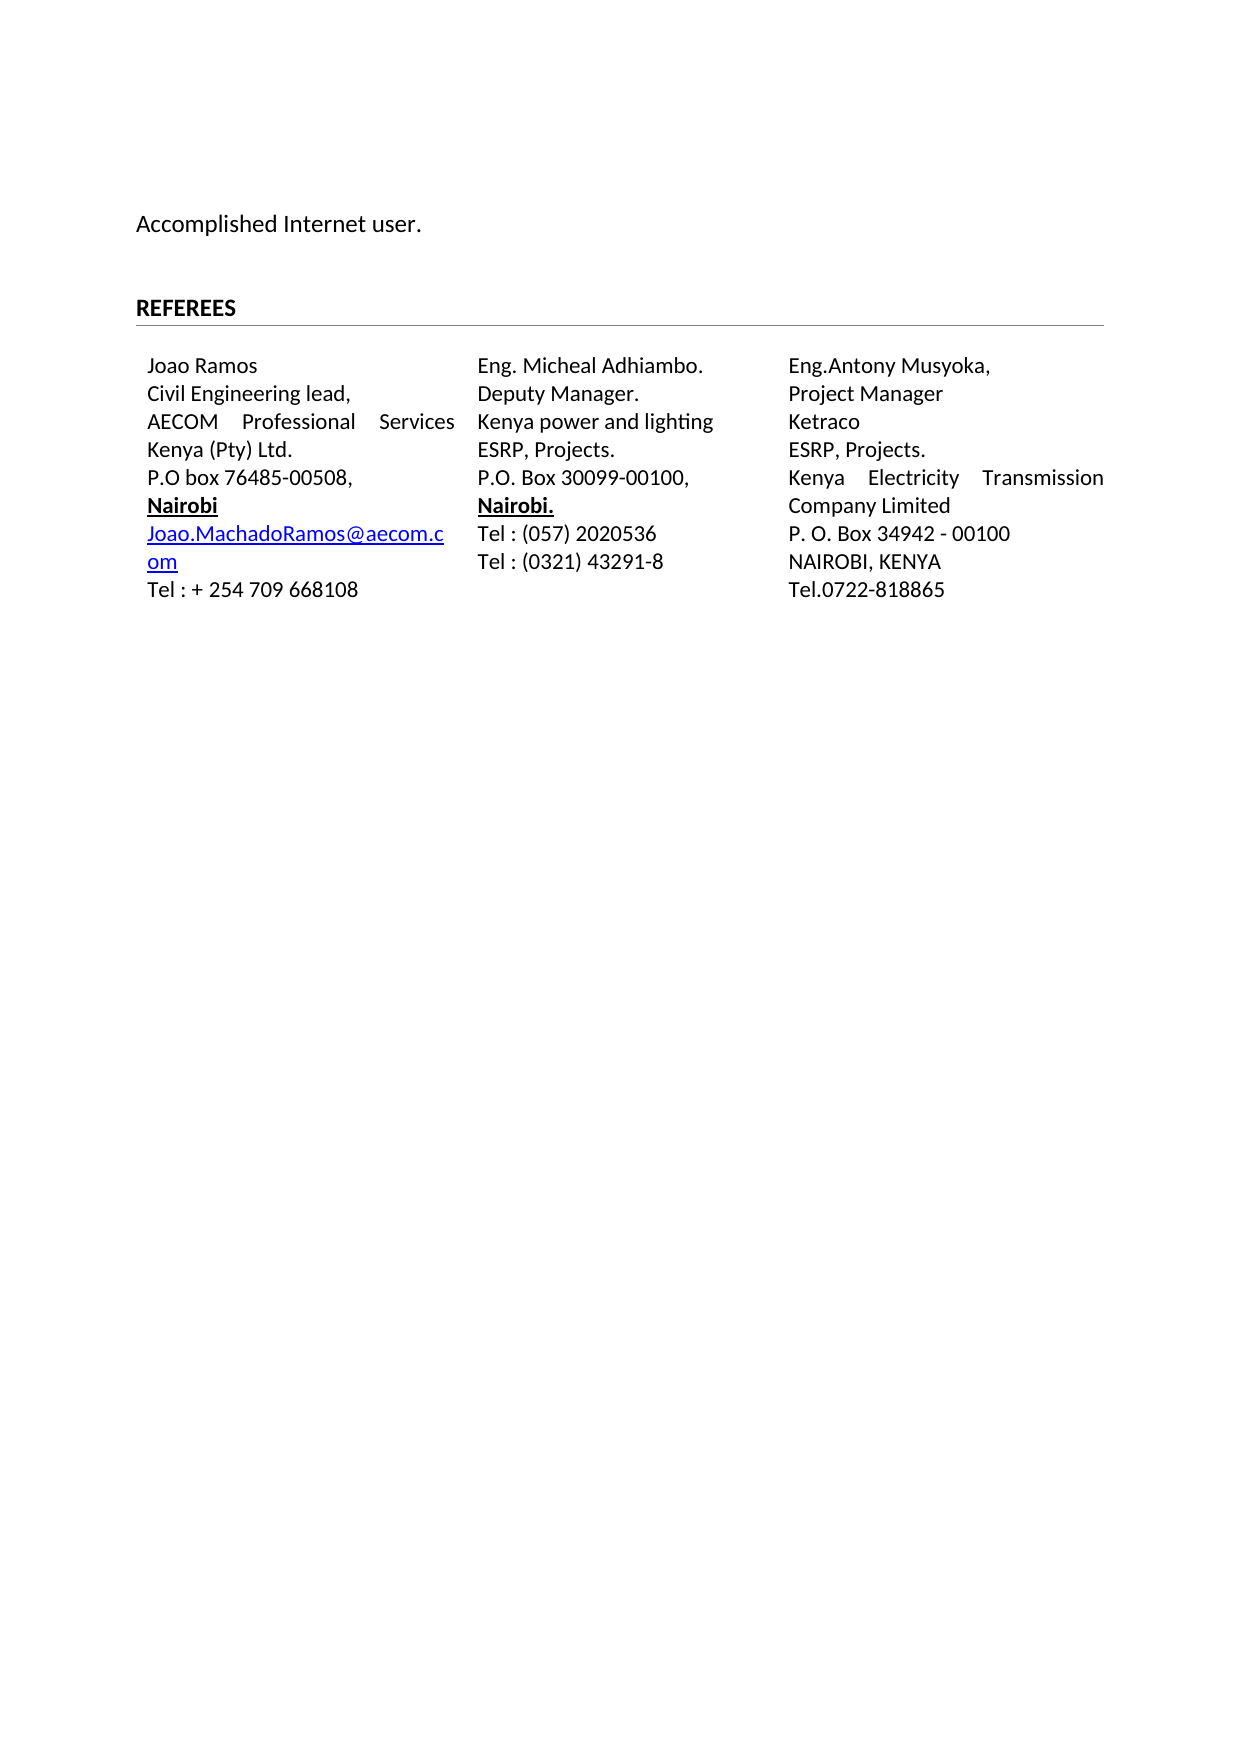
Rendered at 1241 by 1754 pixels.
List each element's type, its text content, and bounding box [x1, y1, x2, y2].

text Accomplished Internet user. [136, 208, 1104, 238]
table_header Eng.Antony Musyoka, Project Manager Ketraco ESRP, Projects. Kenya Electricity Transmission Company Limited P. O. Box 34942 - 00100 NAIROBI, KENYA Tel.0722-818865 [777, 351, 1116, 631]
table_header Eng. Micheal Adhiambo. Deputy Manager. Kenya power and lighting ESRP, Projects. P.O. Box 30099-00100, Nairobi. Tel : (057) 2020536 Tel : (0321) 43291-8 [466, 351, 777, 631]
table_header Joao Ramos Civil Engineering lead, AECOM Professional Services Kenya (Pty) Ltd. P.O box 76485-00508, Nairobi Joao.MachadoRamos@aecom.com Tel : + 254 709 668108 [136, 351, 466, 631]
text REFEREES [136, 292, 1104, 325]
